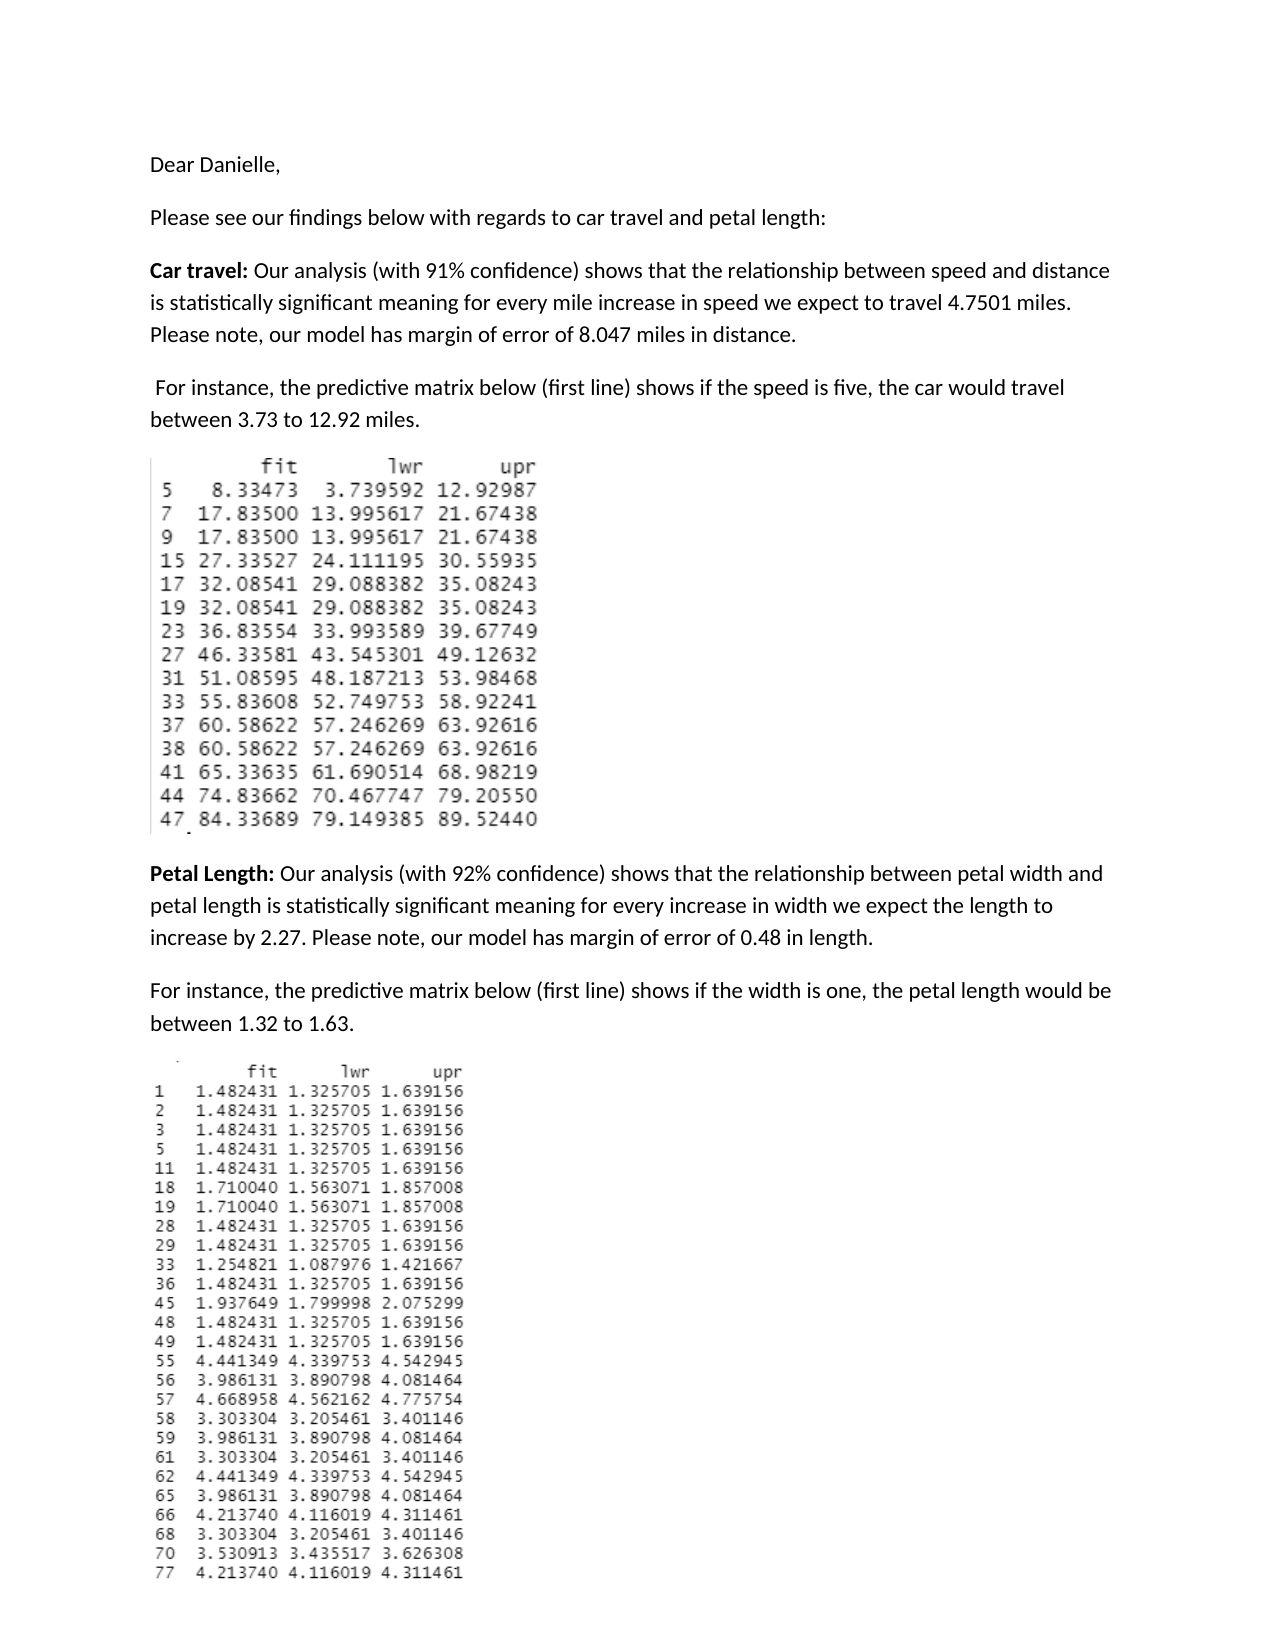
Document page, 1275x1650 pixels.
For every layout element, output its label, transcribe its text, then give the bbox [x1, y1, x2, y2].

text Car travel: Our analysis (with 91% confidence) shows that the relationship between speed and distance is statistically significant meaning for every mile increase in speed we expect to travel 4.7501 miles. Please note, our model has margin of error of 8.047 miles in distance. [150, 256, 1125, 348]
text Petal Length: Our analysis (with 92% confidence) shows that the relationship between petal width and petal length is statistically significant meaning for every increase in width we expect the length to increase by 2.27. Please note, our model has margin of error of 0.48 in length. [150, 859, 1125, 951]
text For instance, the predictive matrix below (first line) shows if the speed is five, the car would travel between 3.73 to 12.92 miles. [150, 373, 1125, 434]
text Dear Danielle, [150, 150, 1125, 178]
text For instance, the predictive matrix below (first line) shows if the width is one, the petal length would be between 1.32 to 1.63. [150, 976, 1125, 1037]
text Please see our findings below with regards to car travel and petal length: [150, 203, 1125, 231]
picture [150, 1061, 496, 1586]
picture [150, 458, 557, 834]
